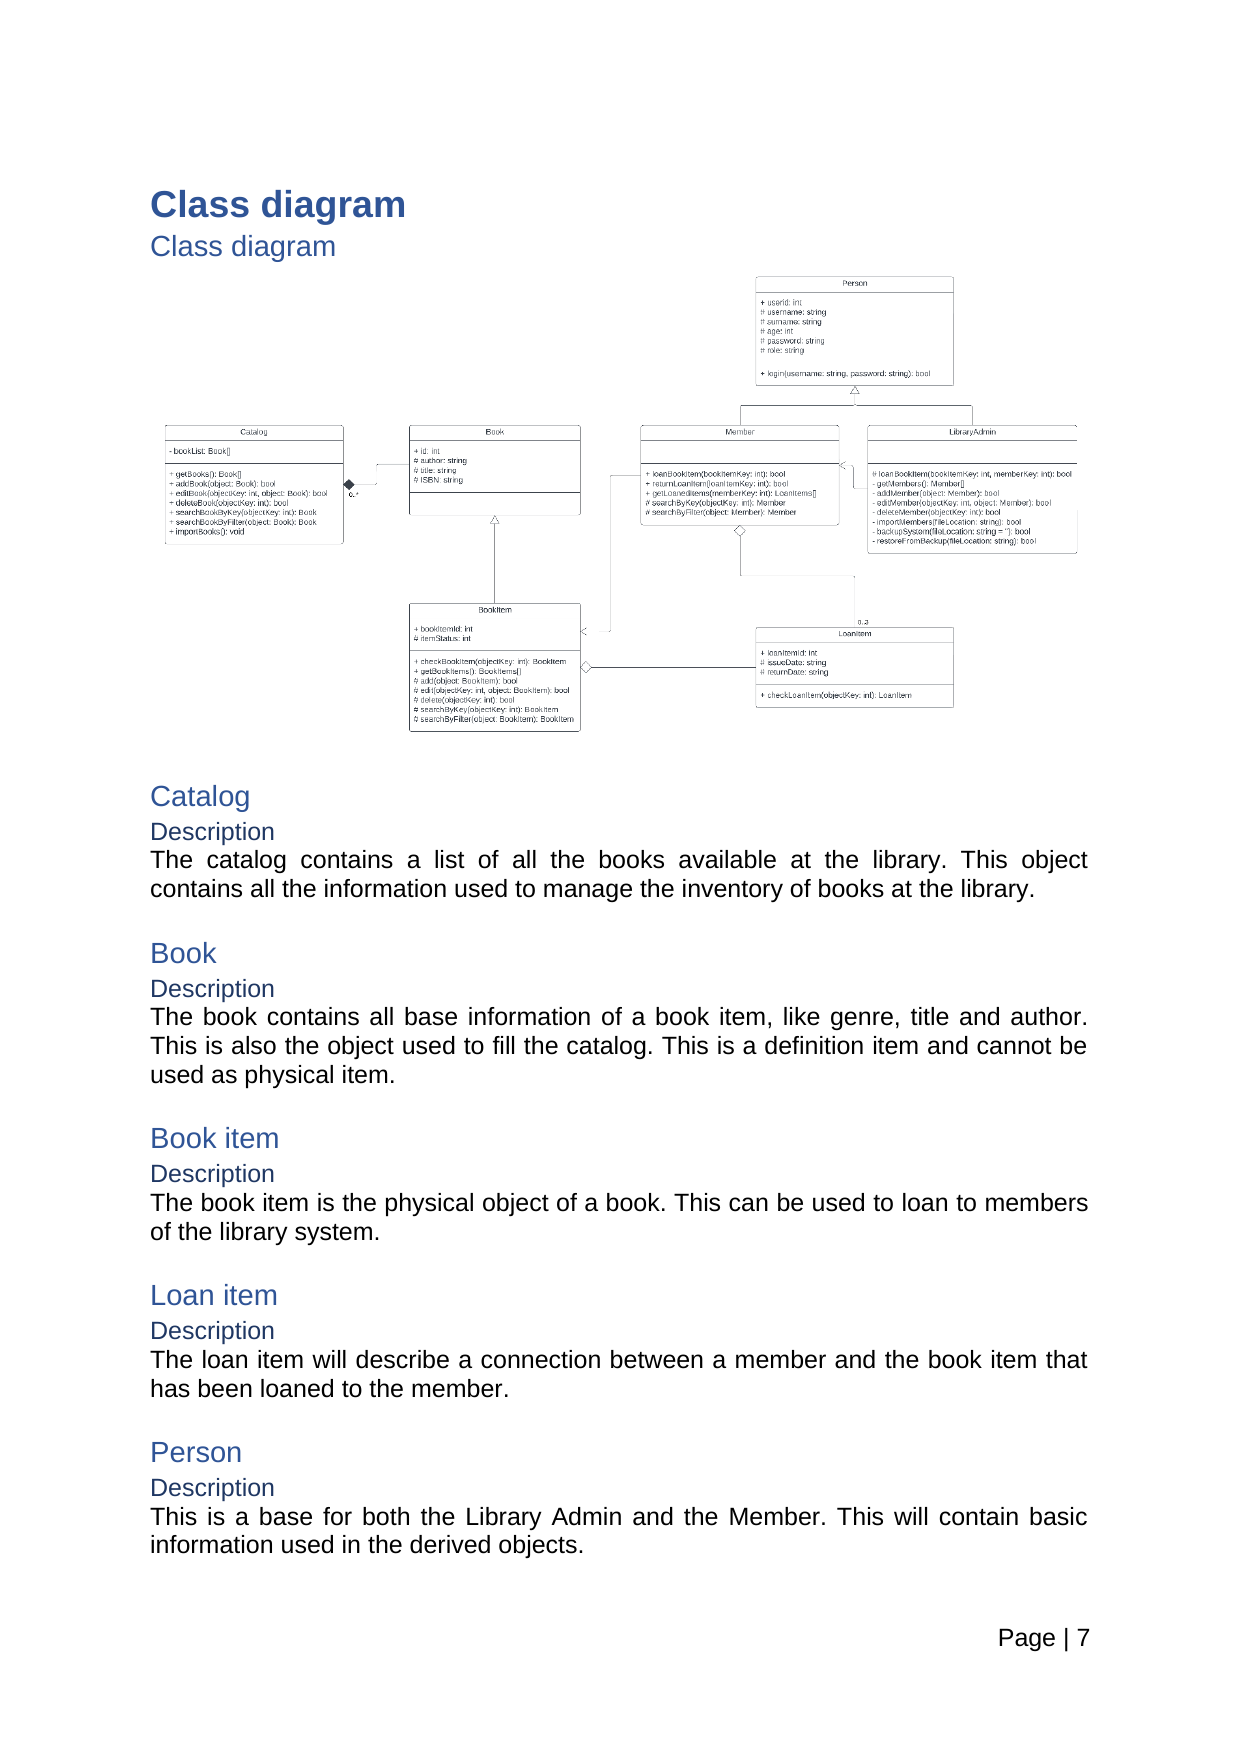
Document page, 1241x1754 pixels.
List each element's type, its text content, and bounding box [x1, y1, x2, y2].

subtitle Catalog [150, 779, 1090, 812]
subtitle Person [150, 1435, 1090, 1469]
subtitle Loan item [150, 1278, 1090, 1312]
picture [150, 262, 1090, 746]
text The catalog contains a list of all the books available at the library. This object contains all the information used to manage the inventory of books at the library. [150, 845, 1090, 903]
subtitle Description [150, 1316, 1090, 1345]
subtitle Description [150, 1159, 1090, 1188]
text This is a base for both the Library Admin and the Member. This will contain basic information used in the derived objects. [150, 1502, 1090, 1559]
subtitle Class diagram [150, 182, 1090, 225]
subtitle Description [150, 1473, 1090, 1502]
text The loan item will describe a connection between a member and the book item that has been loaned to the member. [150, 1345, 1090, 1402]
subtitle Description [150, 817, 1090, 845]
subtitle Description [150, 973, 1090, 1002]
text The book item is the physical object of a book. This can be used to loan to members of the library system. [150, 1188, 1090, 1245]
text The book contains all base information of a book item, like genre, title and author. This is also the object used to fill the catalog. This is a definition item and cannot be used as physical item. [150, 1002, 1090, 1088]
subtitle Book [150, 936, 1090, 969]
subtitle Book item [150, 1121, 1090, 1155]
subtitle Class diagram [150, 229, 1090, 262]
